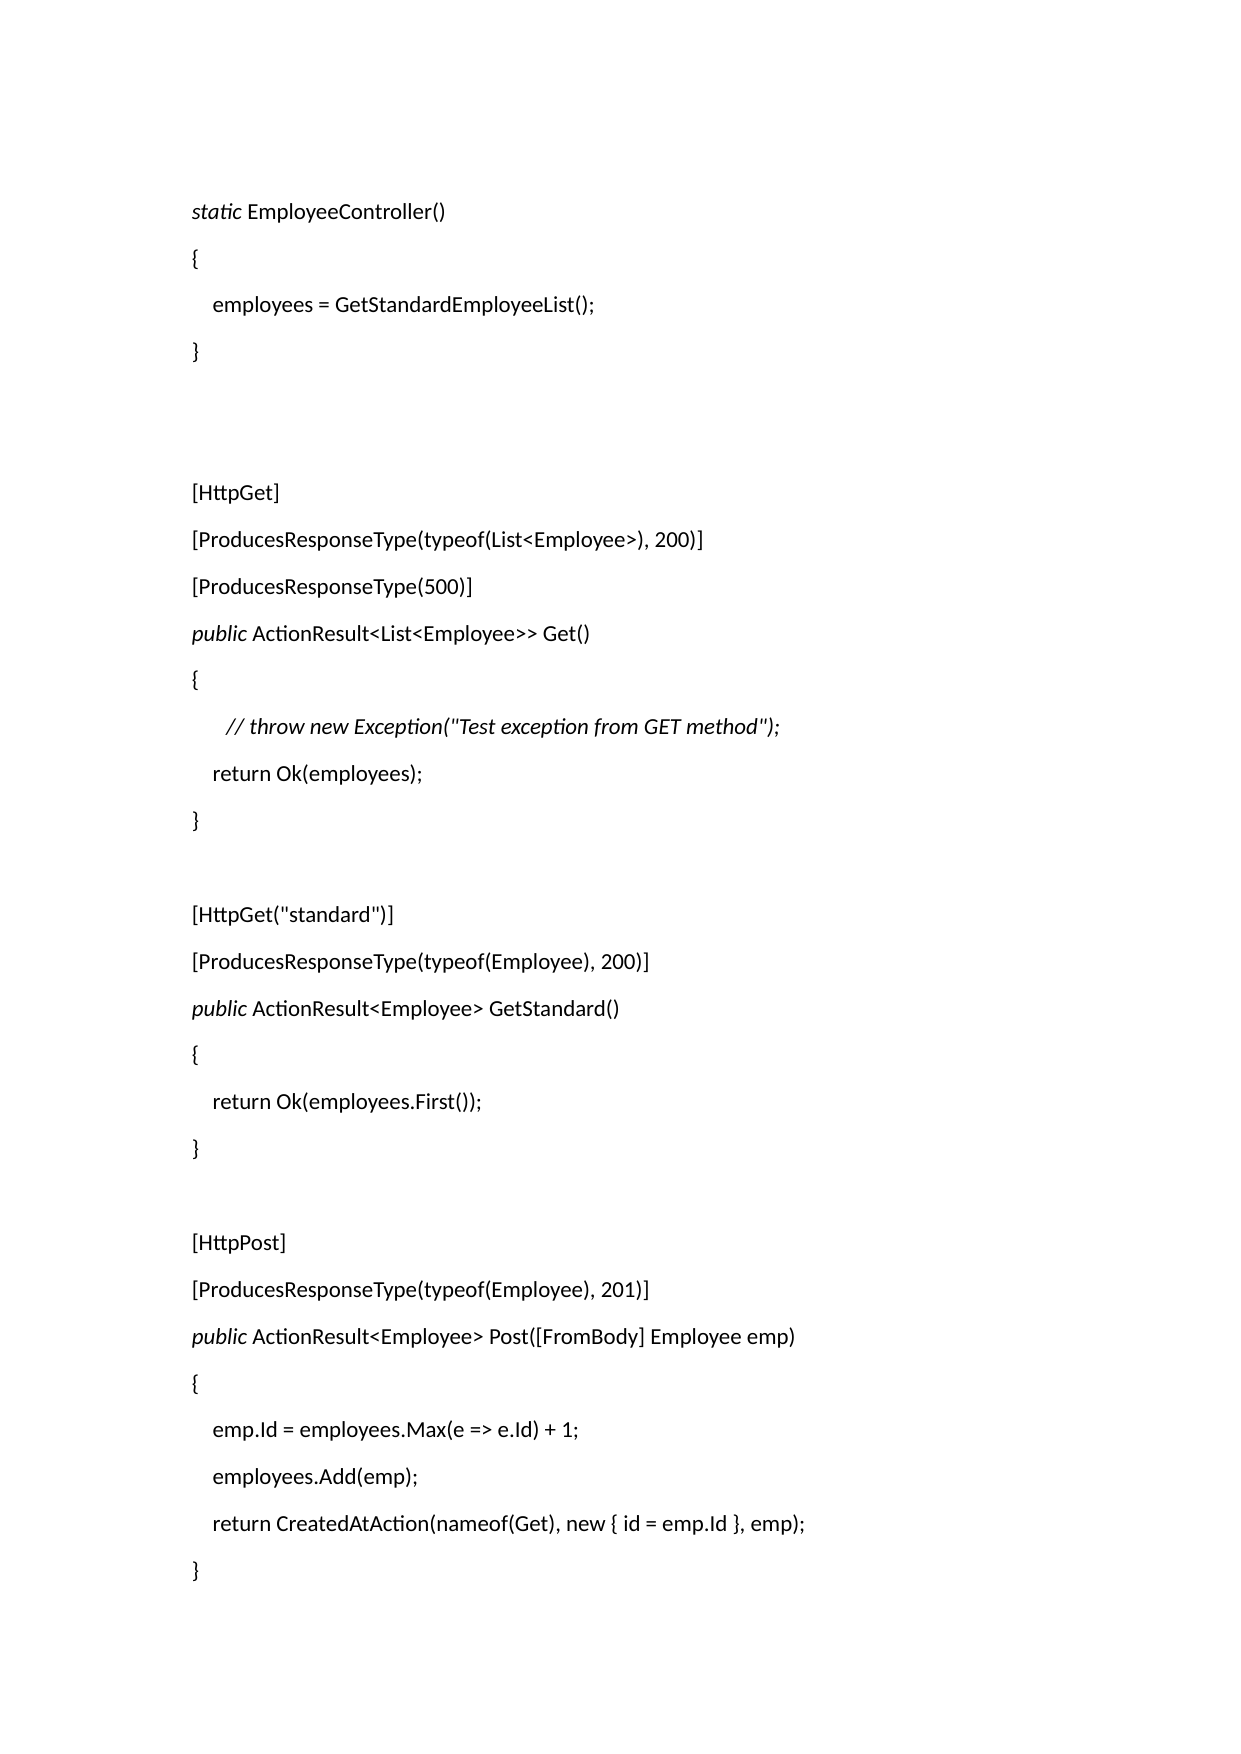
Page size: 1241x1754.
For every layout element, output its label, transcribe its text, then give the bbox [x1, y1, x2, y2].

text employees.Add(emp); [150, 1462, 1090, 1491]
text { [150, 1369, 1090, 1397]
text return Ok(employees.First()); [150, 1087, 1090, 1116]
text [ProducesResponseType(typeof(Employee), 201)] [150, 1275, 1090, 1303]
text return Ok(employees); [150, 759, 1090, 787]
text { [150, 666, 1090, 694]
text } [150, 337, 1090, 366]
text { [150, 244, 1090, 272]
text { [150, 1041, 1090, 1069]
text return CreatedAtAction(nameof(Get), new { id = emp.Id }, emp); [150, 1509, 1090, 1537]
text employees = GetStandardEmployeeList(); [150, 291, 1090, 319]
text } [150, 1556, 1090, 1584]
text } [150, 806, 1090, 834]
text [ProducesResponseType(typeof(List<Employee>), 200)] [150, 525, 1090, 553]
text emp.Id = employees.Max(e => e.Id) + 1; [150, 1416, 1090, 1444]
text [ProducesResponseType(500)] [150, 572, 1090, 600]
text static EmployeeController() [150, 197, 1090, 225]
text public ActionResult<Employee> GetStandard() [150, 994, 1090, 1022]
text public ActionResult<Employee> Post([FromBody] Employee emp) [150, 1322, 1090, 1350]
text [ProducesResponseType(typeof(Employee), 200)] [150, 947, 1090, 975]
text [HttpGet] [150, 478, 1090, 506]
text [HttpGet("standard")] [150, 900, 1090, 928]
text } [150, 1134, 1090, 1162]
text public ActionResult<List<Employee>> Get() [150, 619, 1090, 647]
text // throw new Exception("Test exception from GET method"); [150, 712, 1090, 741]
text [HttpPost] [150, 1228, 1090, 1256]
